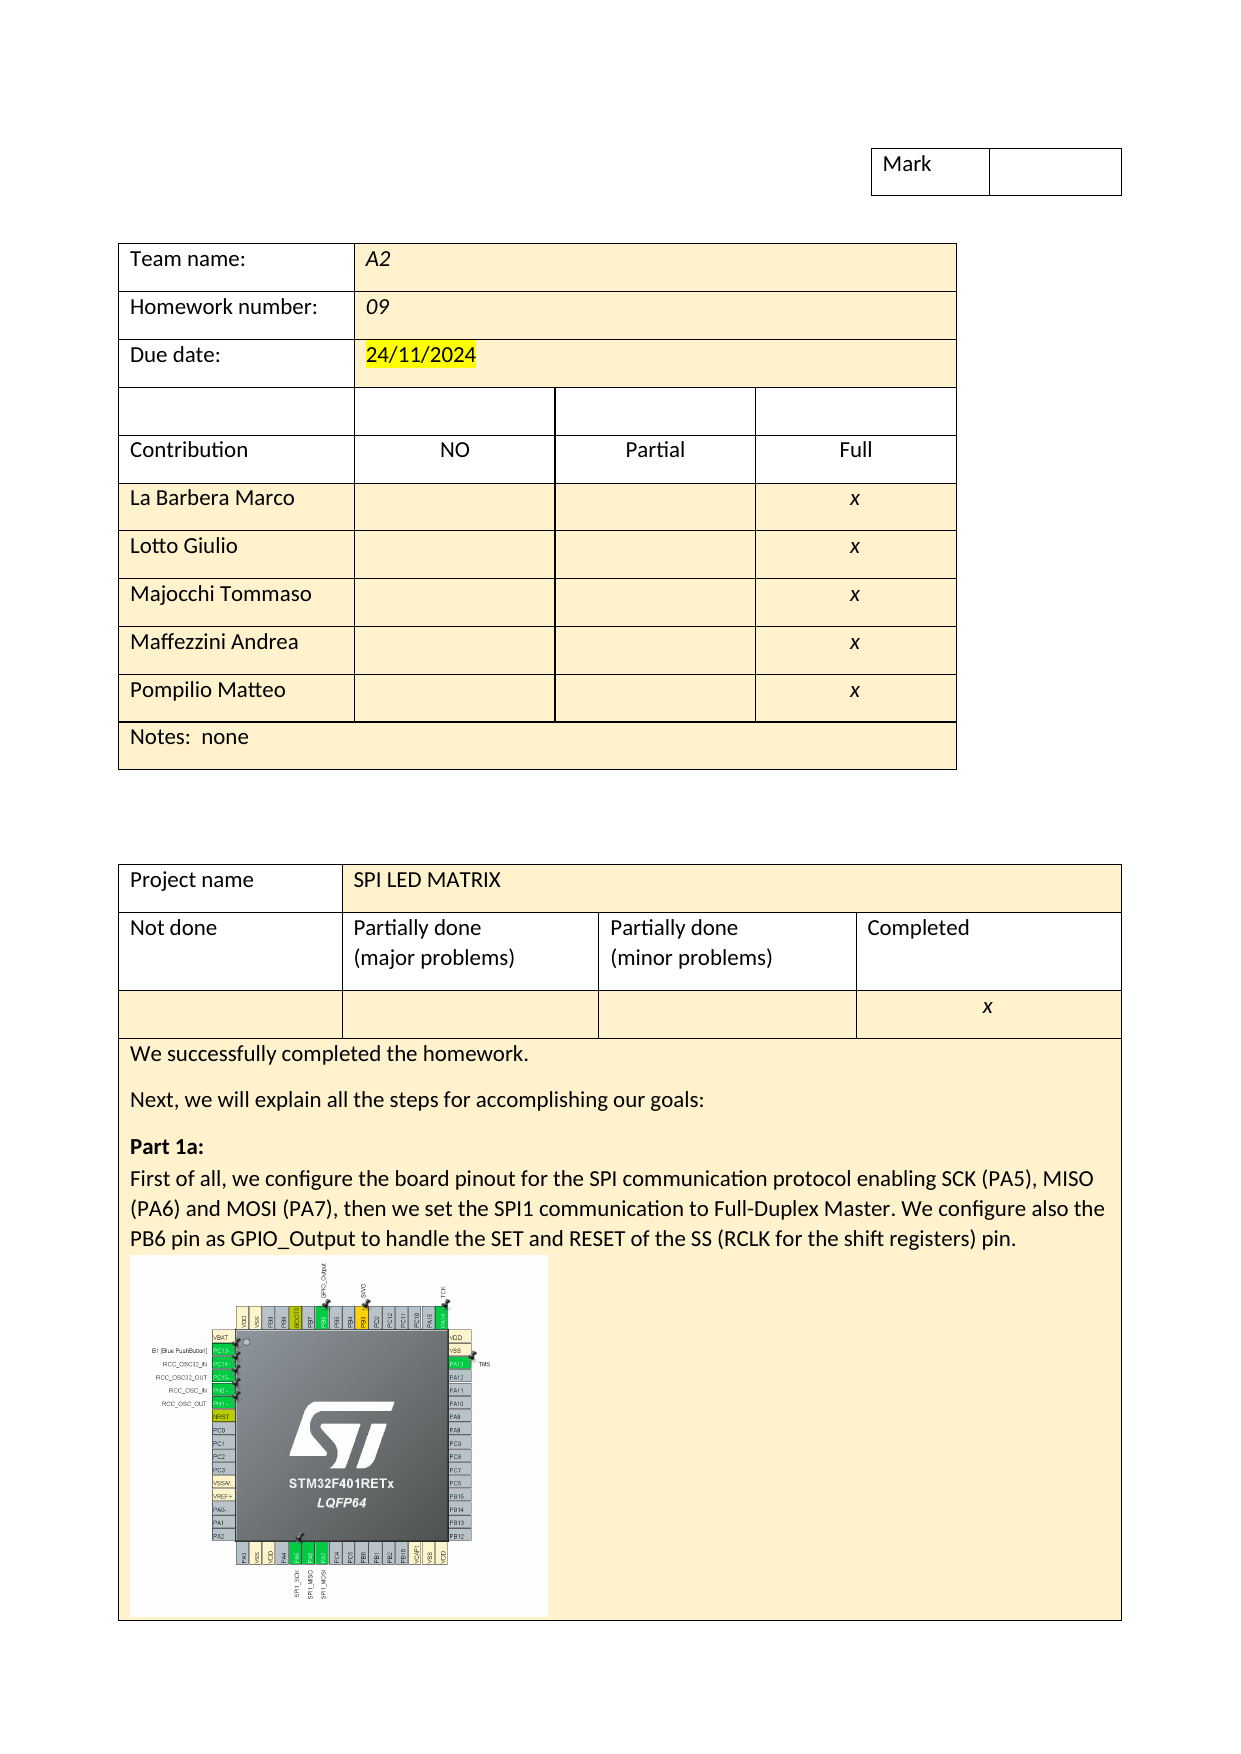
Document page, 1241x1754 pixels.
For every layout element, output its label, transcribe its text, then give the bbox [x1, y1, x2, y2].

table_header Team name: [119, 244, 354, 291]
table_cell [556, 531, 755, 578]
table_header [990, 149, 1121, 195]
table_cell Partially done (minor problems) [599, 913, 856, 990]
table_cell [556, 675, 755, 721]
table_cell [343, 991, 598, 1038]
table_cell Contribution [119, 436, 354, 482]
table_cell La Barbera Marco [119, 484, 354, 530]
table_cell [556, 388, 755, 434]
table_cell [355, 675, 554, 721]
table_header Project name [119, 865, 342, 912]
table_cell [599, 991, 856, 1038]
table_cell Lotto Giulio [119, 531, 354, 578]
table_cell x [756, 675, 956, 721]
table_cell Homework number: [119, 292, 354, 339]
table_cell [355, 388, 554, 434]
table_cell [556, 579, 755, 626]
table_cell Maffezzini Andrea [119, 627, 354, 674]
table_cell [355, 484, 554, 530]
table_cell Majocchi Tommaso [119, 579, 354, 626]
table_cell [355, 579, 554, 626]
table_cell NO [355, 436, 554, 482]
table_cell 24/11/2024 [355, 340, 956, 387]
table_cell [355, 627, 554, 674]
table_cell Notes: none [119, 723, 956, 769]
table_cell Full [756, 436, 956, 482]
table_cell [355, 531, 554, 578]
table_cell Partially done (major problems) [343, 913, 598, 990]
picture [129, 1255, 549, 1617]
table_header SPI LED MATRIX [343, 865, 1121, 912]
table_cell [119, 388, 354, 434]
table_cell x [756, 484, 956, 530]
table_cell 09 [355, 292, 956, 339]
table_cell [556, 484, 755, 530]
table_header Mark [872, 149, 989, 195]
table_cell [756, 388, 956, 434]
table_cell [556, 627, 755, 674]
table_cell x [756, 627, 956, 674]
table_cell x [756, 579, 956, 626]
table_cell x [857, 991, 1121, 1038]
table_cell Due date: [119, 340, 354, 387]
table_cell x [756, 531, 956, 578]
table_cell Completed [857, 913, 1121, 990]
table_cell [119, 991, 342, 1038]
table_cell Not done [119, 913, 342, 990]
table_header A2 [355, 244, 956, 291]
table_cell Partial [556, 436, 755, 482]
table_cell Pompilio Matteo [119, 675, 354, 721]
